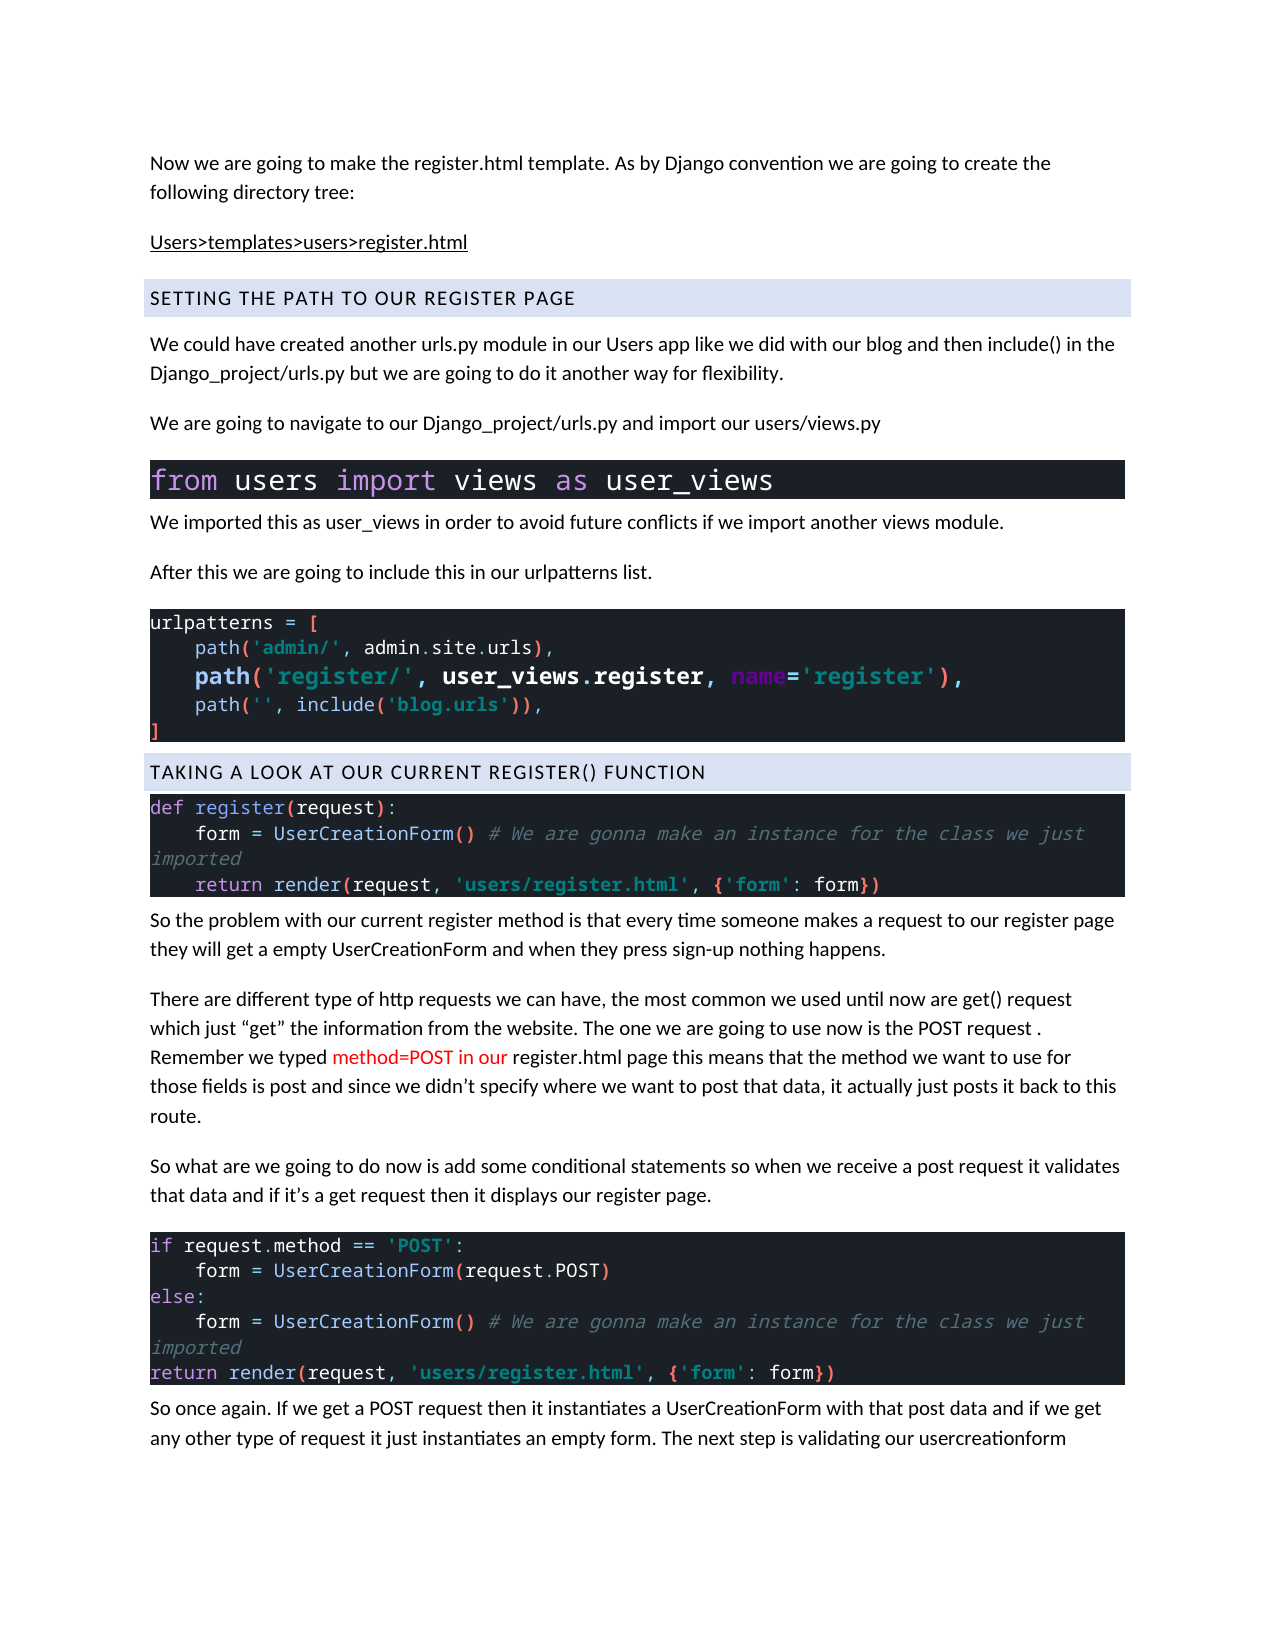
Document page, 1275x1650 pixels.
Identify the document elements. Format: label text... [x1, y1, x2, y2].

subtitle Taking a look at our current register() function [150, 759, 1125, 784]
text We imported this as user_views in order to avoid future conflicts if we import another views module. [150, 509, 1125, 534]
text So once again. If we get a POST request then it instantiates a UserCreationForm with that post data and if we get any other type of request it just instantiates an empty form. The next step is validating our usercreationform [150, 1396, 1125, 1450]
text So the problem with our current register method is that every time someone makes a request to our register page they will get a empty UserCreationForm and when they press sign-up nothing happens. [150, 907, 1125, 962]
text So what are we going to do now is add some conditional statements so when we receive a post request it validates that data and if it’s a get request then it displays our register page. [150, 1153, 1125, 1207]
subtitle Setting the path to our register page [150, 285, 1125, 311]
text if request.method == 'POST': form = UserCreationForm(request.POST) else: form = UserCreationForm() # We are gonna make an instance for the class we just imported return render(request, 'users/register.html', {'form': form}) [150, 1232, 1125, 1385]
text We could have created another urls.py module in our Users app like we did with our blog and then include() in the Django_project/urls.py but we are going to do it another way for flexibility. [150, 331, 1125, 386]
text Users>templates>users>register.html [150, 229, 1125, 254]
text Now we are going to make the register.html template. As by Django convention we are going to create the following directory tree: [150, 150, 1125, 204]
text urlpatterns = [ path('admin/', admin.site.urls), path('register/', user_views.register, name='register'), path('', include('blog.urls')), ] [150, 609, 1125, 742]
text After this we are going to include this in our urlpatterns list. [150, 559, 1125, 584]
text from users import views as user_views [150, 460, 1125, 499]
text There are different type of http requests we can have, the most common we used until now are get() request which just “get” the information from the website. The one we are going to use now is the POST request . Remember we typed method=POST in our register.html page this means that the method we want to use for those fields is post and since we didn’t specify where we want to post that data, it actually just posts it back to this route. [150, 986, 1125, 1128]
text def register(request): form = UserCreationForm() # We are gonna make an instance for the class we just imported return render(request, 'users/register.html', {'form': form}) [150, 794, 1125, 897]
text We are going to navigate to our Django_project/urls.py and import our users/views.py [150, 410, 1125, 436]
